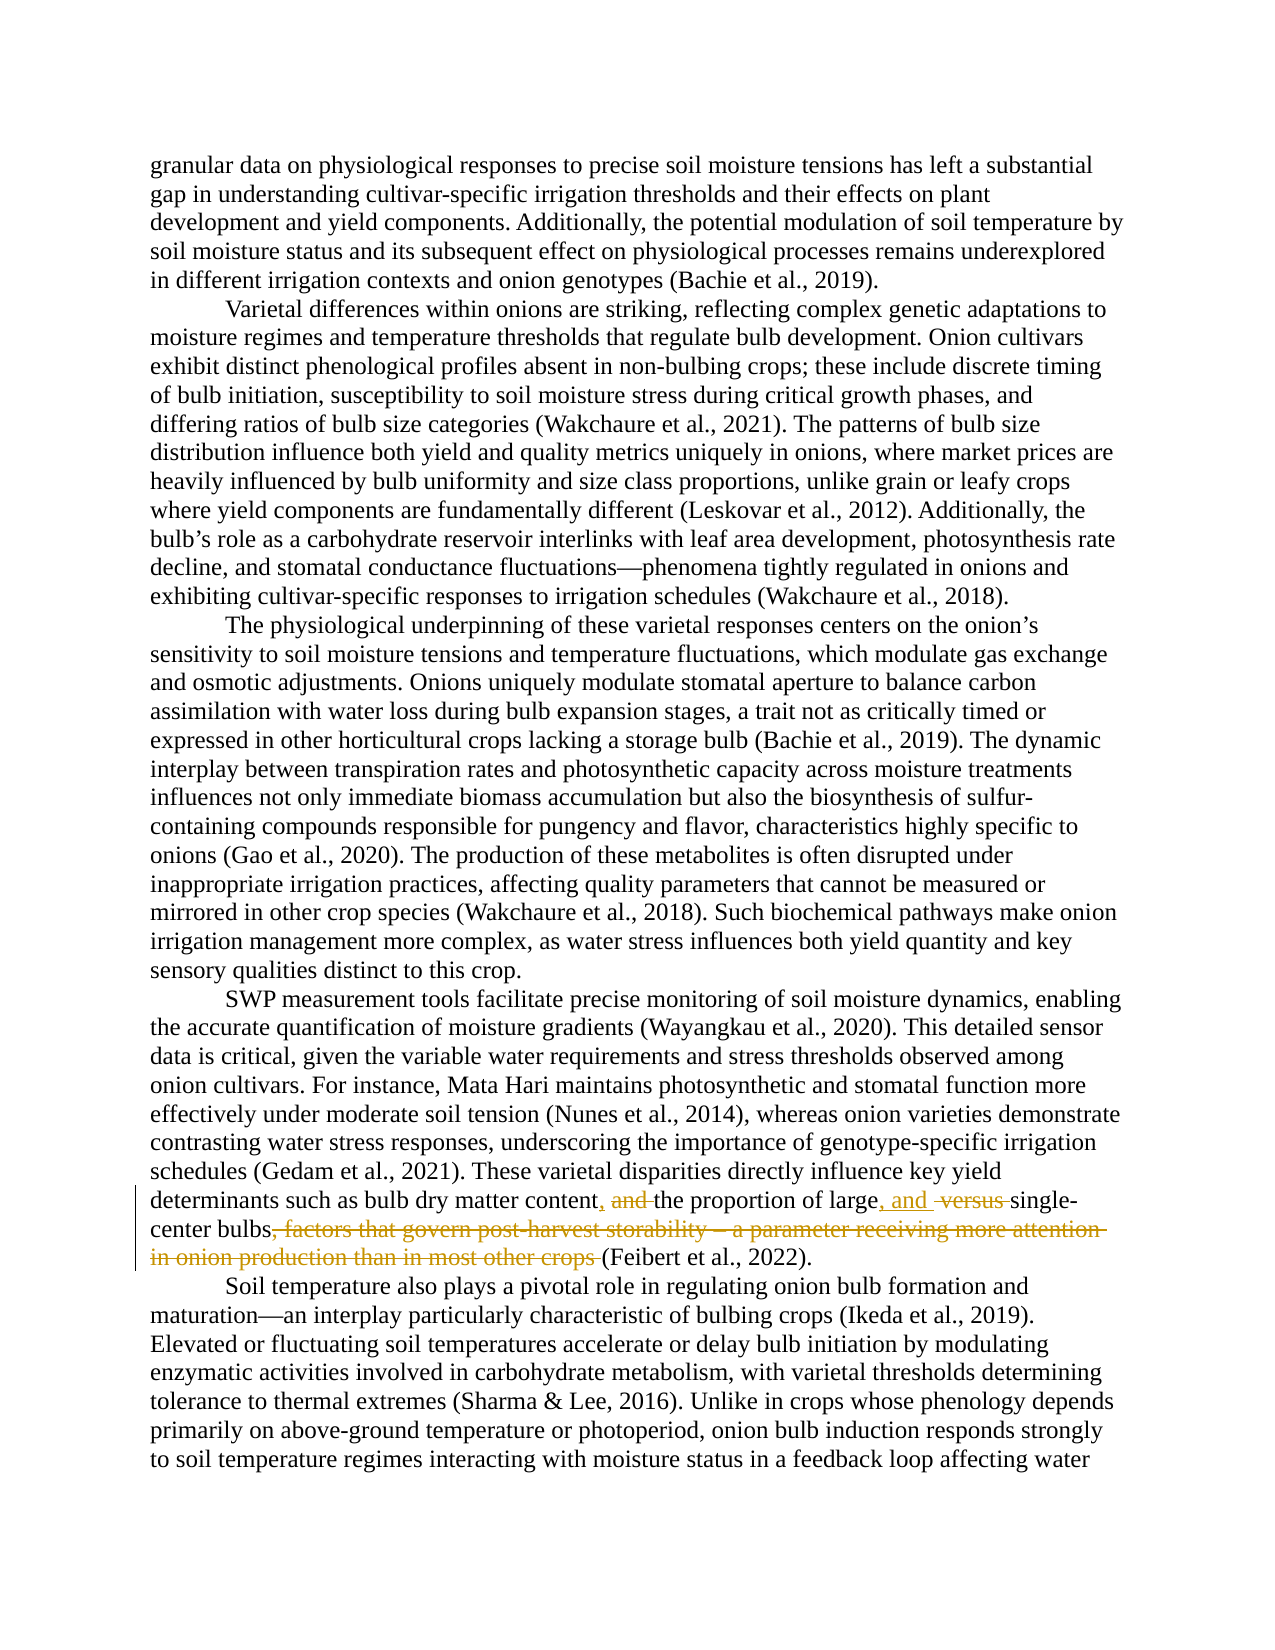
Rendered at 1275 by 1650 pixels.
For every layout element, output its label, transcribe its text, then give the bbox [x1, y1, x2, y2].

text SWP measurement tools facilitate precise monitoring of soil moisture dynamics, enabling the accurate quantification of moisture gradients (Wayangkau et al., 2020). This detailed sensor data is critical, given the variable water requirements and stress thresholds observed among onion cultivars. For instance, Mata Hari maintains photosynthetic and stomatal function more effectively under moderate soil tension (Nunes et al., 2014), whereas onion varieties demonstrate contrasting water stress responses, underscoring the importance of genotype-specific irrigation schedules (Gedam et al., 2021). These varietal disparities directly influence key yield determinants such as bulb dry matter content the proportion of largesingle-center bulbs(Feibert et al., 2022). [150, 984, 1125, 1271]
text Varietal differences within onions are striking, reflecting complex genetic adaptations to moisture regimes and temperature thresholds that regulate bulb development. Onion cultivars exhibit distinct phenological profiles absent in non-bulbing crops; these include discrete timing of bulb initiation, susceptibility to soil moisture stress during critical growth phases, and differing ratios of bulb size categories (Wakchaure et al., 2021). The patterns of bulb size distribution influence both yield and quality metrics uniquely in onions, where market prices are heavily influenced by bulb uniformity and size class proportions, unlike grain or leafy crops where yield components are fundamentally different (Leskovar et al., 2012). Additionally, the bulb’s role as a carbohydrate reservoir interlinks with leaf area development, photosynthesis rate decline, and stomatal conductance fluctuations—phenomena tightly regulated in onions and exhibiting cultivar-specific responses to irrigation schedules (Wakchaure et al., 2018). [150, 294, 1125, 610]
text The physiological underpinning of these varietal responses centers on the onion’s sensitivity to soil moisture tensions and temperature fluctuations, which modulate gas exchange and osmotic adjustments. Onions uniquely modulate stomatal aperture to balance carbon assimilation with water loss during bulb expansion stages, a trait not as critically timed or expressed in other horticultural crops lacking a storage bulb (Bachie et al., 2019). The dynamic interplay between transpiration rates and photosynthetic capacity across moisture treatments influences not only immediate biomass accumulation but also the biosynthesis of sulfur-containing compounds responsible for pungency and flavor, characteristics highly specific to onions (Gao et al., 2020). The production of these metabolites is often disrupted under inappropriate irrigation practices, affecting quality parameters that cannot be measured or mirrored in other crop species (Wakchaure et al., 2018). Such biochemical pathways make onion irrigation management more complex, as water stress influences both yield quantity and key sensory qualities distinct to this crop. [150, 610, 1125, 984]
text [150, 150, 1125, 294]
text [150, 1271, 1125, 1472]
